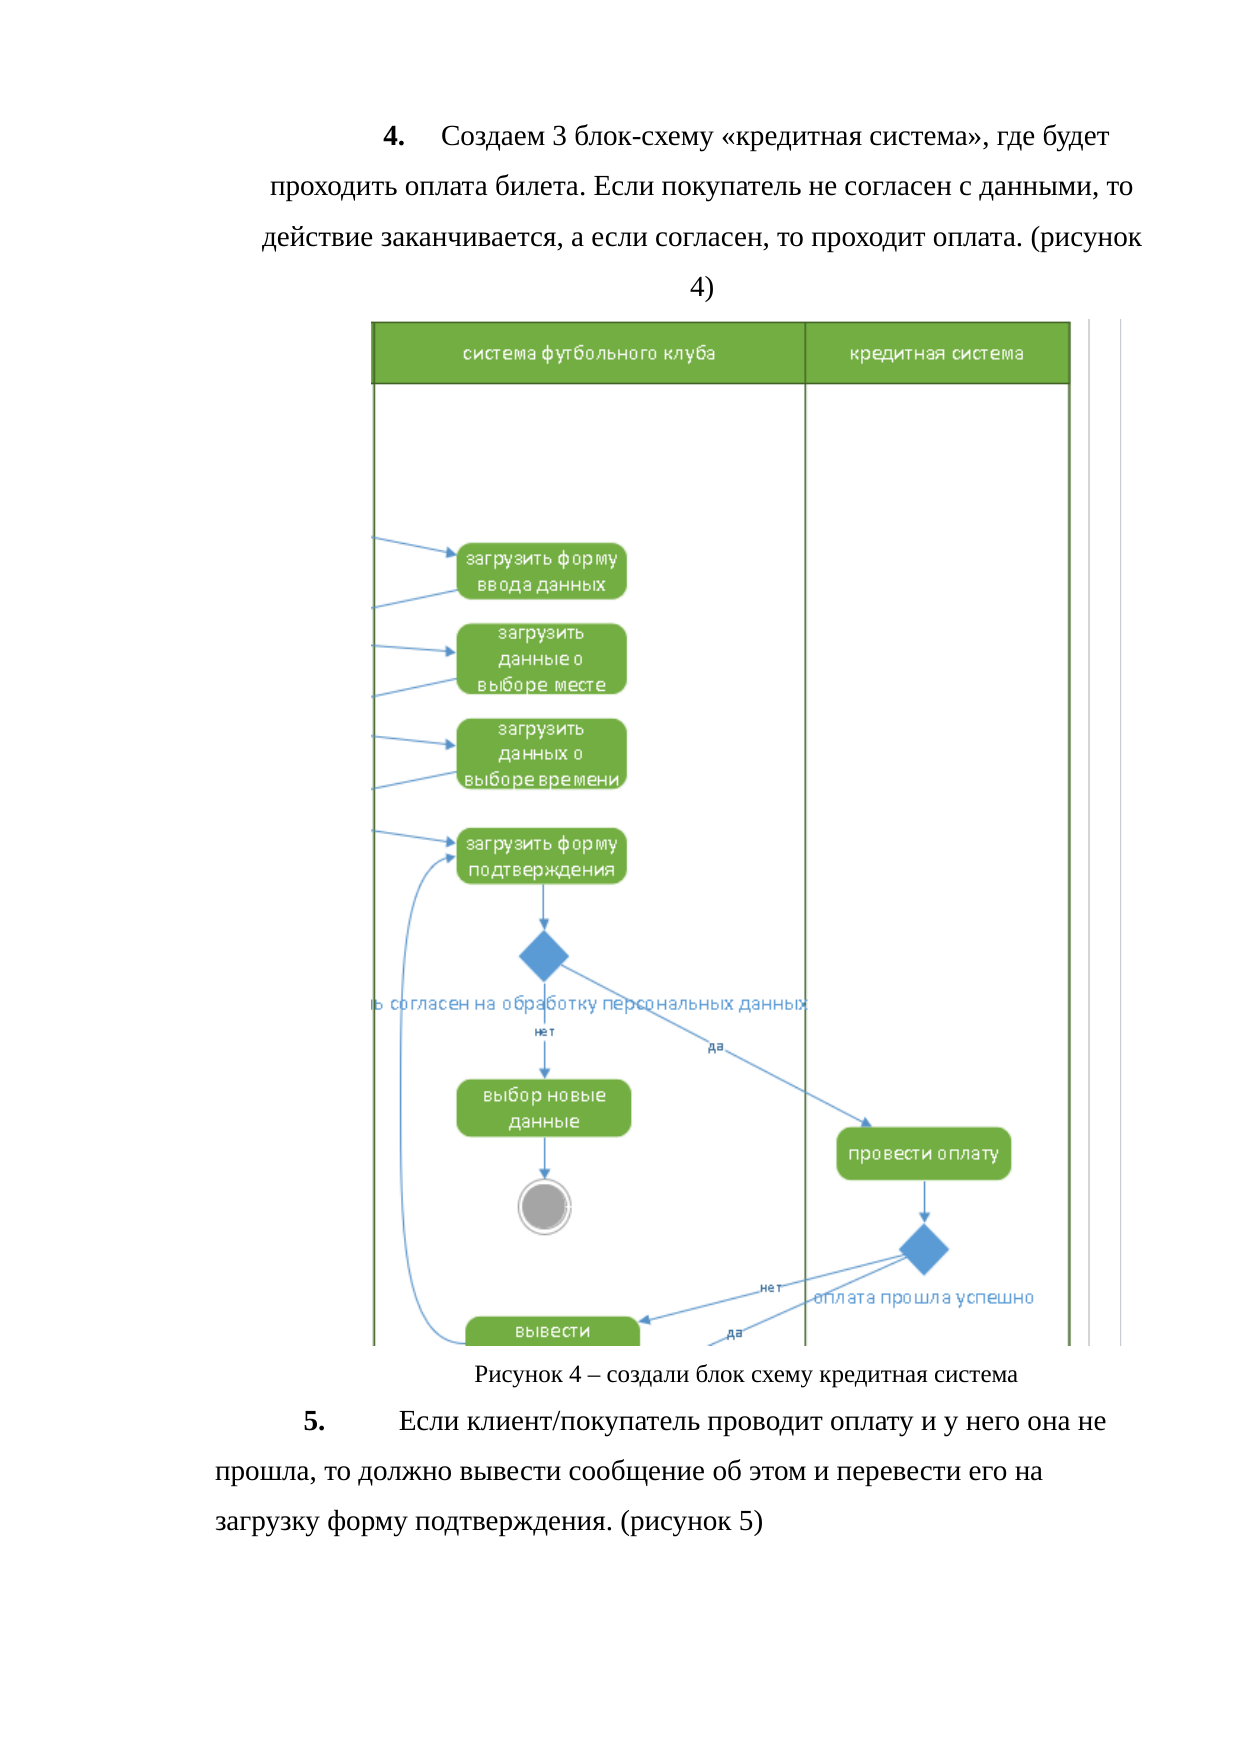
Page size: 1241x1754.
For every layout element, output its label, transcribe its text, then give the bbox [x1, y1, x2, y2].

list Если клиент/покупатель проводит оплату и у него она не прошла, то должно вывести сообщение об этом и перевести его на загрузку форму подтверждения. (рисунок 5) [215, 1403, 1152, 1537]
picture [371, 319, 1122, 1346]
list Создаем 3 блок-схему «кредитная система», где будет проходить оплата билета. Если покупатель не согласен с данными, то действие заканчивается, а если согласен, то проходит оплата. (рисунок 4) [252, 118, 1152, 303]
list Рисунок 4 – создали блок схему кредитная система [252, 1359, 1152, 1388]
